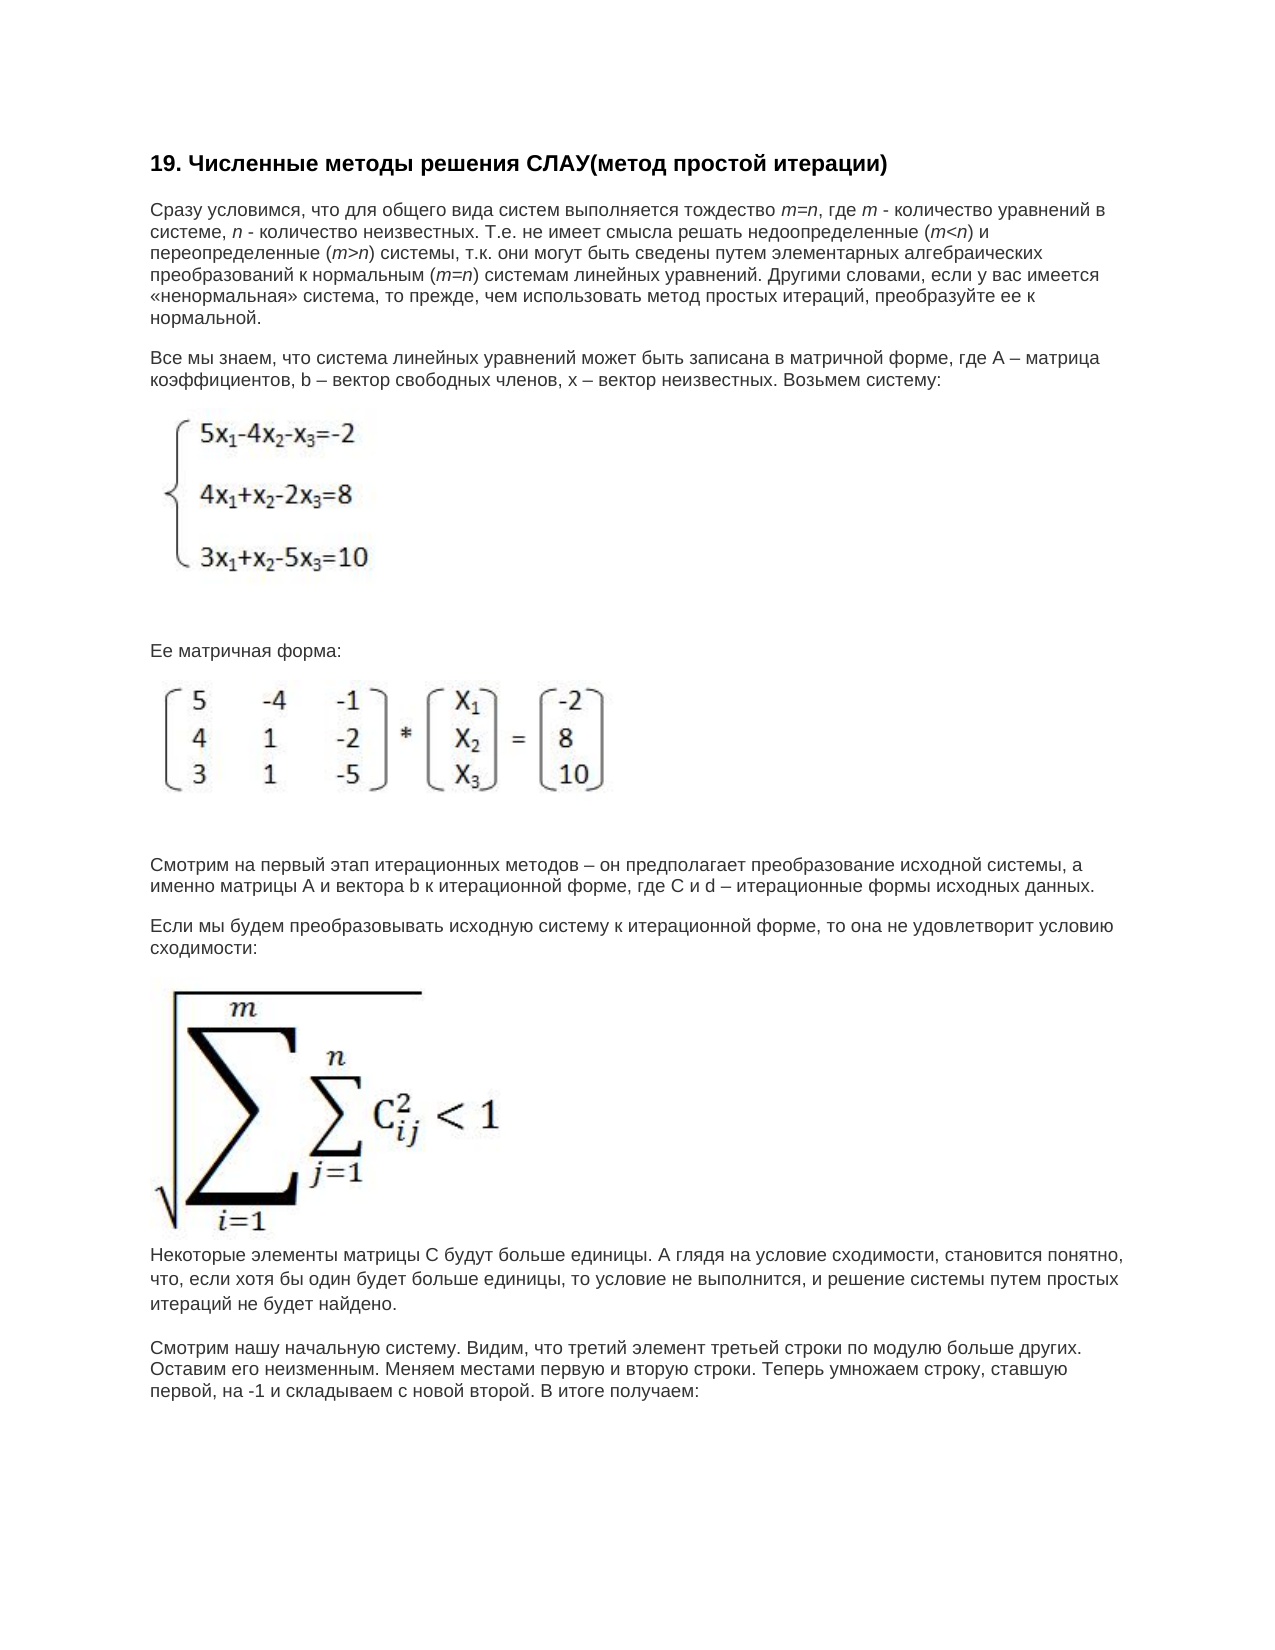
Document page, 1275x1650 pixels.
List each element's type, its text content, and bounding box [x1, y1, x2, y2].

picture [150, 408, 383, 587]
text Сразу условимся, что для общего вида систем выполняется тождество m=n, где m - количество уравнений в системе, n - количество неизвестных. Т.е. не имеет смысла решать недоопределенные (m<n) и переопределенные (m>n) системы, т.к. они могут быть сведены путем элементарных алгебраических преобразований к нормальным (m=n) системам линейных уравнений. Другими словами, если у вас имеется «ненормальная» система, то прежде, чем использовать метод простых итераций, преобразуйте ее к нормальной. [150, 199, 1125, 328]
text Некоторые элементы матрицы C будут больше единицы. А глядя на условие сходимости, становится понятно, что, если хотя бы один будет больше единицы, то условие не выполнится, и решение системы путем простых итераций не будет найдено. [150, 1243, 1125, 1314]
picture [150, 680, 618, 801]
text Смотрим нашу начальную систему. Видим, что третий элемент третьей строки по модулю больше других. Оставим его неизменным. Меняем местами первую и вторую строки. Теперь умножаем строку, ставшую первой, на -1 и складываем с новой второй. В итоге получаем: [700, 1337, 1125, 1401]
text 19. Численные методы решения СЛАУ(метод простой итерации) [150, 150, 1125, 176]
text Если мы будем преобразовывать исходную систему к итерационной форме, то она не удовлетворит условию сходимости: [150, 915, 1125, 958]
text Все мы знаем, что система линейных уравнений может быть записана в матричной форме, где A – матрица коэффициентов, b – вектор свободных членов, x – вектор неизвестных. Возьмем систему: [150, 347, 1125, 390]
picture [150, 977, 505, 1240]
text Смотрим на первый этап итерационных методов – он предполагает преобразование исходной системы, а именно матрицы А и вектора b к итерационной форме, где С и d – итерационные формы исходных данных. [150, 853, 1125, 896]
text Ее матричная форма: [150, 640, 1125, 661]
